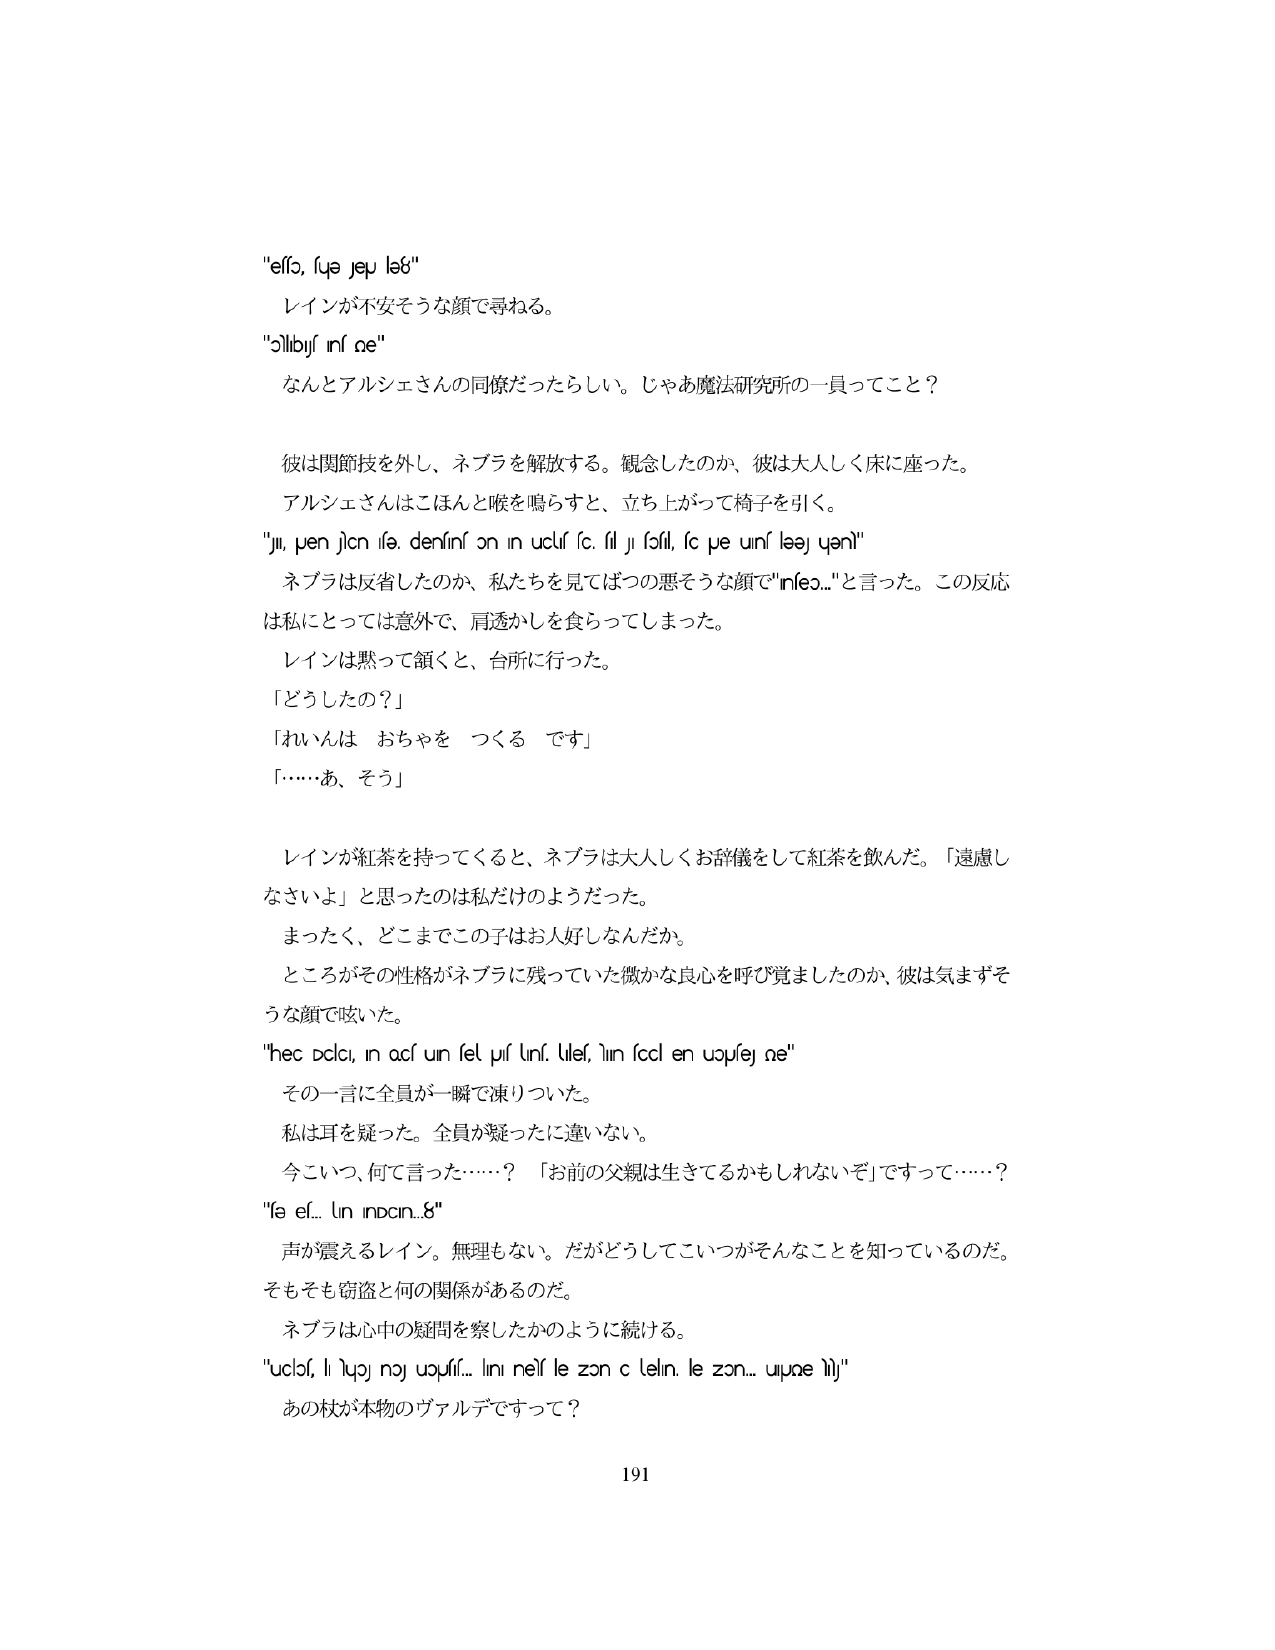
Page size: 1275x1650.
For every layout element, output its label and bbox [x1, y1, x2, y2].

picture [150, 150, 1121, 1501]
